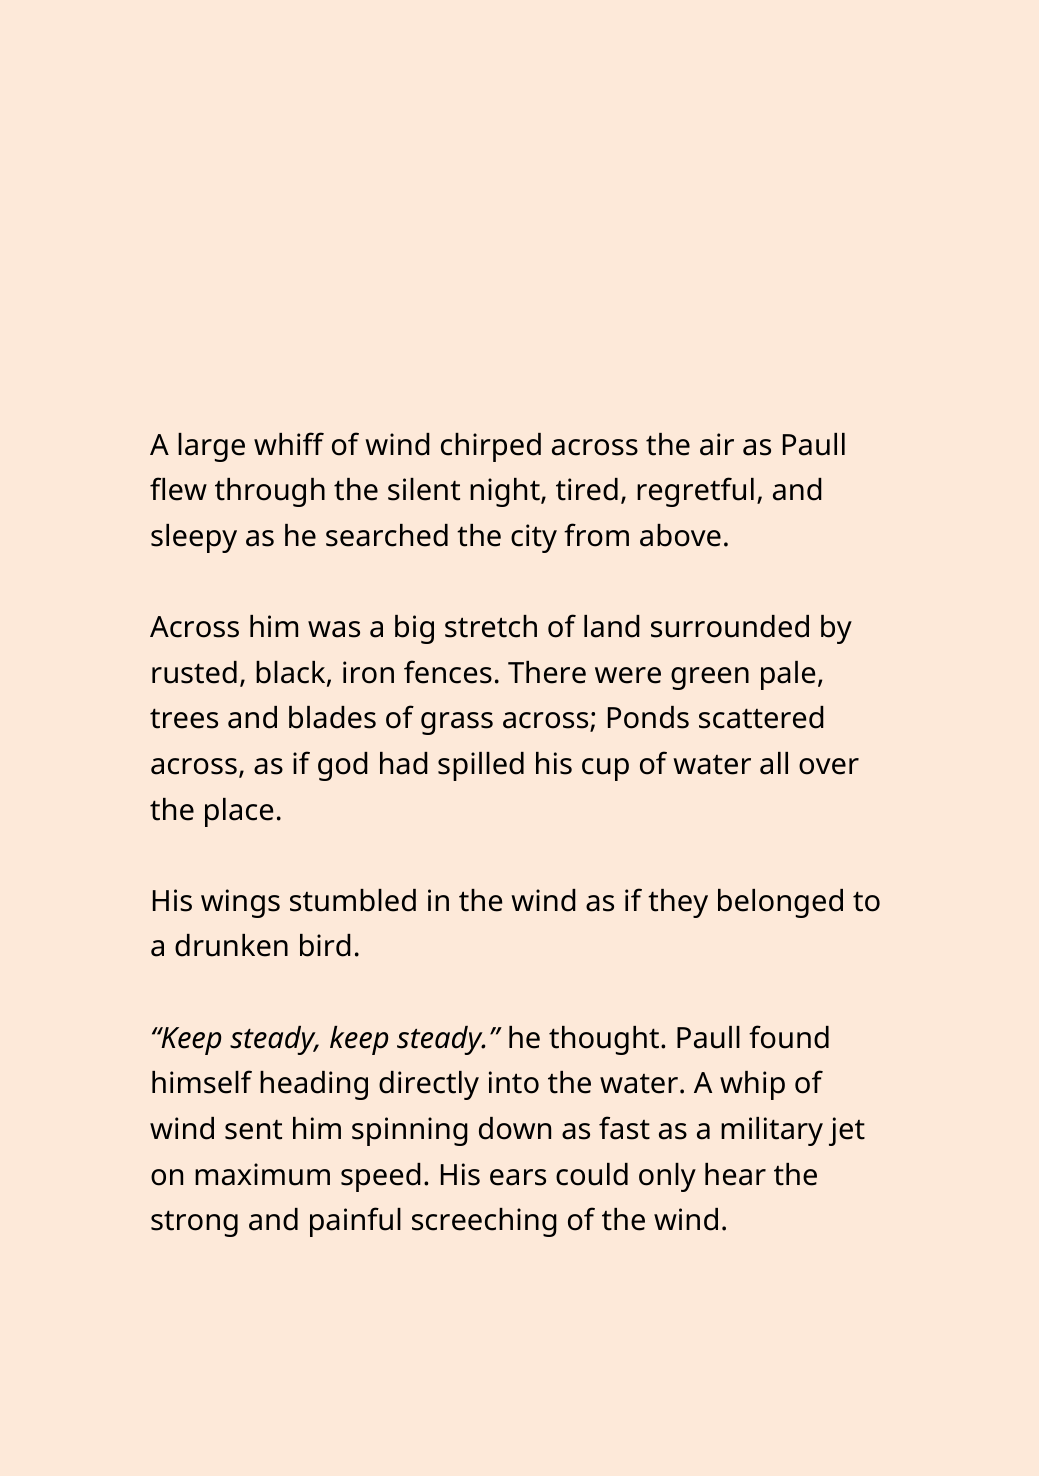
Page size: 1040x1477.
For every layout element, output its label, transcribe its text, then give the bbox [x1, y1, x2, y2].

text A large whiff of wind chirped across the air as Paull flew through the silent night, tired, regretful, and sleepy as he searched the city from above. [150, 424, 889, 555]
text His wings stumbled in the wind as if they belonged to a drunken bird. [150, 880, 889, 965]
text “Keep steady, keep steady.” he thought. Paull found himself heading directly into the water. A whip of wind sent him spinning down as fast as a military jet on maximum speed. His ears could only hear the strong and painful screeching of the wind. [150, 1017, 889, 1239]
text Across him was a big stretch of land surrounded by rusted, black, iron fences. There were green pale, trees and blades of grass across; Ponds scattered across, as if god had spilled his cup of water all over the place. [150, 606, 889, 828]
